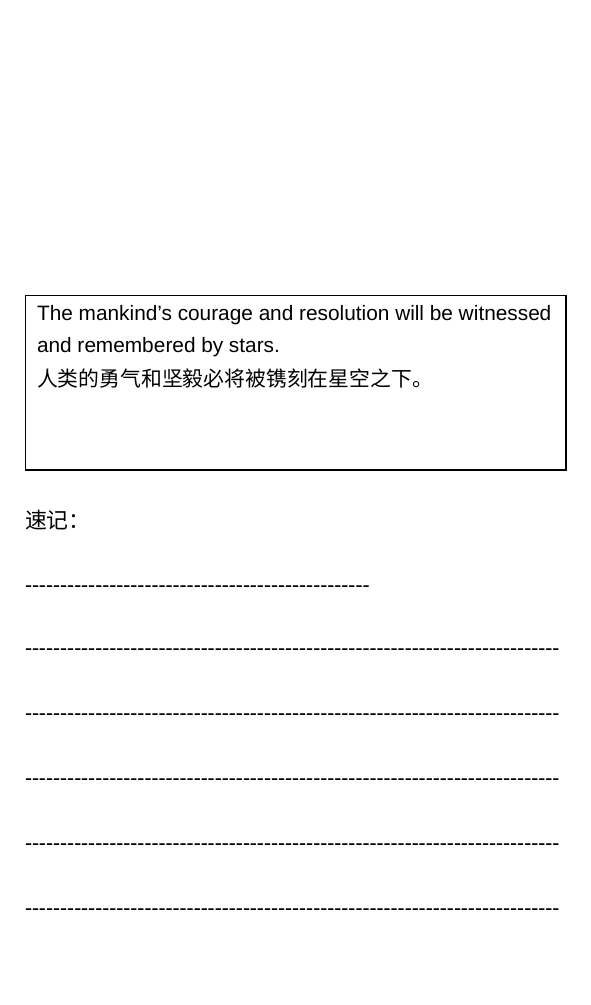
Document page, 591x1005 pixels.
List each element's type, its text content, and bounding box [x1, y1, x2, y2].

table_cell The mankind’s courage and resolution will be witnessed and remembered by stars. 人类的勇气和坚毅必将被镌刻在星空之下。 [26, 296, 565, 469]
text ------------------------------------------------- [25, 568, 567, 600]
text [25, 630, 567, 923]
text 速记： [25, 503, 567, 535]
